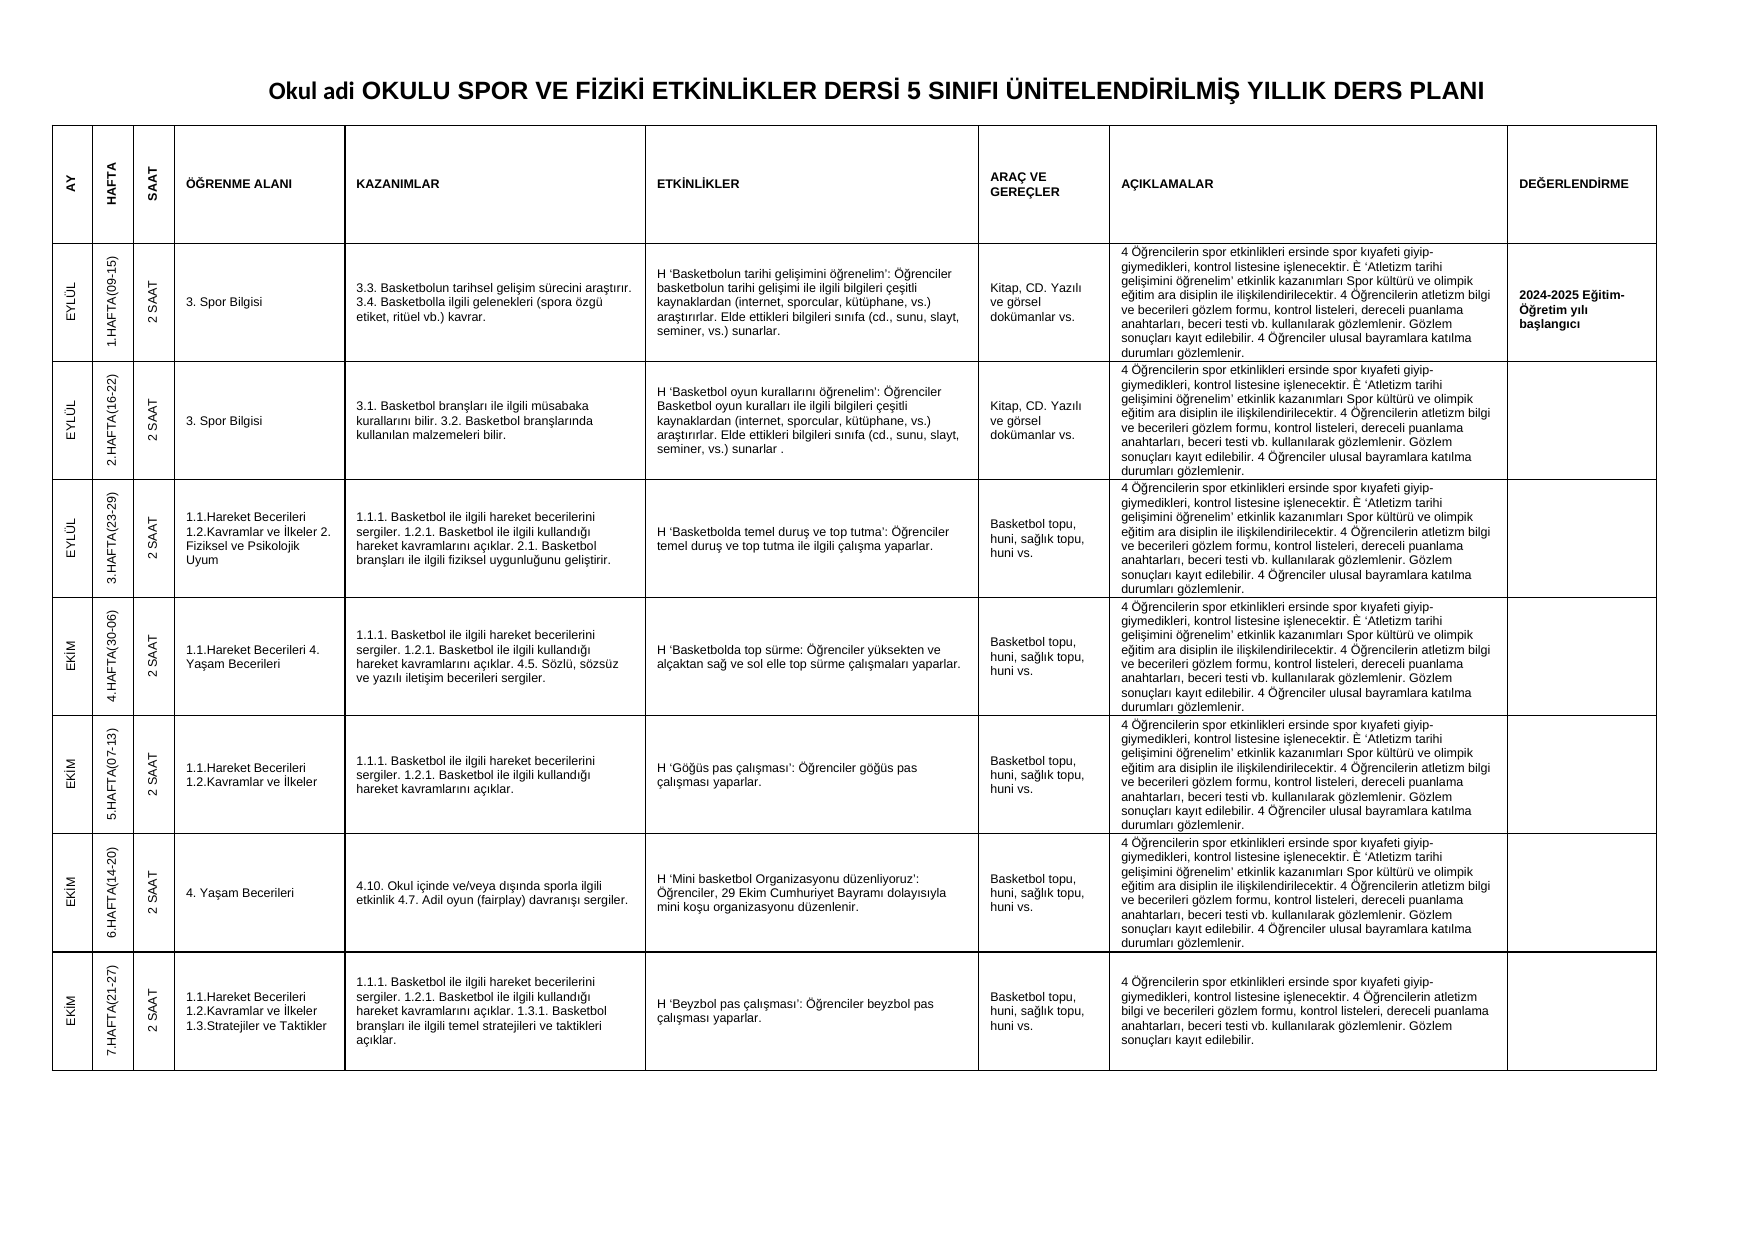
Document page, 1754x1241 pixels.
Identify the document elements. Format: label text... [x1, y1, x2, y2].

table_cell 2.HAFTA(16-22) [93, 362, 133, 479]
table_cell H ‘Beyzbol pas çalışması’: Öğrenciler beyzbol pas çalışması yaparlar. [646, 953, 978, 1069]
table_cell 1.1.1. Basketbol ile ilgili hareket becerilerini sergiler. 1.2.1. Basketbol ile ilgili kullandığı hareket kavramlarını açıklar. 2.1. Basketbol branşları ile ilgili fiziksel uygunluğunu geliştirir. [346, 480, 645, 597]
table_cell 3. Spor Bilgisi [175, 362, 344, 479]
table_cell 4.HAFTA(30-06) [93, 598, 133, 715]
table_cell Kitap, CD. Yazılı ve görsel dokümanlar vs. [979, 244, 1109, 361]
table_header AÇIKLAMALAR [1110, 126, 1507, 243]
table_cell 4 Öğrencilerin spor etkinlikleri ersinde spor kıyafeti giyip-giymedikleri, kontrol listesine işlenecektir. È ‘Atletizm tarihi gelişimini öğrenelim’ etkinlik kazanımları Spor kültürü ve olimpik eğitim ara disiplin ile ilişkilendirilecektir. 4 Öğrencilerin atletizm bilgi ve becerileri gözlem formu, kontrol listeleri, dereceli puanlama anahtarları, beceri testi vb. kullanılarak gözlemlenir. Gözlem sonuçları kayıt edilebilir. 4 Öğrenciler ulusal bayramlara katılma durumları gözlemlenir. [1110, 834, 1507, 951]
table_cell EKİM [53, 834, 92, 951]
table_cell H ‘Mini basketbol Organizasyonu düzenliyoruz’: Öğrenciler, 29 Ekim Cumhuriyet Bayramı dolayısıyla mini koşu organizasyonu düzenlenir. [646, 834, 978, 951]
table_header SAAT [134, 126, 174, 243]
table_cell 4 Öğrencilerin spor etkinlikleri ersinde spor kıyafeti giyip-giymedikleri, kontrol listesine işlenecektir. È ‘Atletizm tarihi gelişimini öğrenelim’ etkinlik kazanımları Spor kültürü ve olimpik eğitim ara disiplin ile ilişkilendirilecektir. 4 Öğrencilerin atletizm bilgi ve becerileri gözlem formu, kontrol listeleri, dereceli puanlama anahtarları, beceri testi vb. kullanılarak gözlemlenir. Gözlem sonuçları kayıt edilebilir. 4 Öğrenciler ulusal bayramlara katılma durumları gözlemlenir. [1110, 362, 1507, 479]
table_cell 3.HAFTA(23-29) [93, 480, 133, 597]
table_cell Basketbol topu, huni, sağlık topu, huni vs. [979, 598, 1109, 715]
table_cell 1.1.1. Basketbol ile ilgili hareket becerilerini sergiler. 1.2.1. Basketbol ile ilgili kullandığı hareket kavramlarını açıklar. 4.5. Sözlü, sözsüz ve yazılı iletişim becerileri sergiler. [346, 598, 645, 715]
table_cell H ‘Basketbolda top sürme: Öğrenciler yüksekten ve alçaktan sağ ve sol elle top sürme çalışmaları yaparlar. [646, 598, 978, 715]
table_cell H ‘Göğüs pas çalışması’: Öğrenciler göğüs pas çalışması yaparlar. [646, 716, 978, 833]
table_cell H ‘Basketbolun tarihi gelişimini öğrenelim’: Öğrenciler basketbolun tarihi gelişimi ile ilgili bilgileri çeşitli kaynaklardan (internet, sporcular, kütüphane, vs.) araştırırlar. Elde ettikleri bilgileri sınıfa (cd., sunu, slayt, seminer, vs.) sunarlar. [646, 244, 978, 361]
table_cell Basketbol topu, huni, sağlık topu, huni vs. [979, 834, 1109, 951]
table_cell 1.1.Hareket Becerileri 1.2.Kavramlar ve İlkeler 2. Fiziksel ve Psikolojik Uyum [175, 480, 344, 597]
table_cell 1.1.1. Basketbol ile ilgili hareket becerilerini sergiler. 1.2.1. Basketbol ile ilgili kullandığı hareket kavramlarını açıklar. [346, 716, 645, 833]
table_cell EKİM [53, 716, 92, 833]
table_cell 4 Öğrencilerin spor etkinlikleri ersinde spor kıyafeti giyip-giymedikleri, kontrol listesine işlenecektir. È ‘Atletizm tarihi gelişimini öğrenelim’ etkinlik kazanımları Spor kültürü ve olimpik eğitim ara disiplin ile ilişkilendirilecektir. 4 Öğrencilerin atletizm bilgi ve becerileri gözlem formu, kontrol listeleri, dereceli puanlama anahtarları, beceri testi vb. kullanılarak gözlemlenir. Gözlem sonuçları kayıt edilebilir. 4 Öğrenciler ulusal bayramlara katılma durumları gözlemlenir. [1110, 598, 1507, 715]
table_cell 4 Öğrencilerin spor etkinlikleri ersinde spor kıyafeti giyip-giymedikleri, kontrol listesine işlenecektir. È ‘Atletizm tarihi gelişimini öğrenelim’ etkinlik kazanımları Spor kültürü ve olimpik eğitim ara disiplin ile ilişkilendirilecektir. 4 Öğrencilerin atletizm bilgi ve becerileri gözlem formu, kontrol listeleri, dereceli puanlama anahtarları, beceri testi vb. kullanılarak gözlemlenir. Gözlem sonuçları kayıt edilebilir. 4 Öğrenciler ulusal bayramlara katılma durumları gözlemlenir. [1110, 480, 1507, 597]
table_cell [1508, 480, 1656, 597]
table_cell Basketbol topu, huni, sağlık topu, huni vs. [979, 480, 1109, 597]
table_cell Basketbol topu, huni, sağlık topu, huni vs. [979, 716, 1109, 833]
table_header ARAÇ VE GEREÇLER [979, 126, 1109, 243]
table_cell 3. Spor Bilgisi [175, 244, 344, 361]
table_header ETKİNLİKLER [646, 126, 978, 243]
table_cell 4. Yaşam Becerileri [175, 834, 344, 951]
table_header AY [53, 126, 92, 243]
table_cell 2 SAAT [134, 834, 174, 951]
table_cell 2 SAAT [134, 480, 174, 597]
table_cell [1508, 598, 1656, 715]
table_cell 1.1.Hareket Becerileri 1.2.Kavramlar ve İlkeler 1.3.Stratejiler ve Taktikler [175, 953, 344, 1069]
table_cell 2 SAAT [134, 598, 174, 715]
table_cell 2024-2025 Eğitim-Öğretim yılı başlangıcı [1508, 244, 1656, 361]
table_cell [1508, 362, 1656, 479]
table_cell EKİM [53, 953, 92, 1069]
table_cell 2 SAAT [134, 362, 174, 479]
table_cell 4.10. Okul içinde ve/veya dışında sporla ilgili etkinlik 4.7. Adil oyun (fairplay) davranışı sergiler. [346, 834, 645, 951]
table_cell [1508, 716, 1656, 833]
table_cell 1.1.Hareket Becerileri 4. Yaşam Becerileri [175, 598, 344, 715]
table_cell 2 SAAT [134, 716, 174, 833]
table_cell 3.3. Basketbolun tarihsel gelişim sürecini araştırır. 3.4. Basketbolla ilgili gelenekleri (spora özgü etiket, ritüel vb.) kavrar. [346, 244, 645, 361]
table_header HAFTA [93, 126, 133, 243]
table_cell EYLÜL [53, 362, 92, 479]
table_cell Kitap, CD. Yazılı ve görsel dokümanlar vs. [979, 362, 1109, 479]
table_cell 6.HAFTA(14-20) [93, 834, 133, 951]
table_cell 2 SAAT [134, 244, 174, 361]
table_cell 1.1.Hareket Becerileri 1.2.Kavramlar ve İlkeler [175, 716, 344, 833]
table_cell 7.HAFTA(21-27) [93, 953, 133, 1069]
table_header DEĞERLENDİRME [1508, 126, 1656, 243]
table_cell 1.HAFTA(09-15) [93, 244, 133, 361]
table_header ÖĞRENME ALANI [175, 126, 344, 243]
table_cell H ‘Basketbol oyun kurallarını öğrenelim’: Öğrenciler Basketbol oyun kuralları ile ilgili bilgileri çeşitli kaynaklardan (internet, sporcular, kütüphane, vs.) araştırırlar. Elde ettikleri bilgileri sınıfa (cd., sunu, slayt, seminer, vs.) sunarlar . [646, 362, 978, 479]
table_cell 5.HAFTA(07-13) [93, 716, 133, 833]
table_cell H ‘Basketbolda temel duruş ve top tutma’: Öğrenciler temel duruş ve top tutma ile ilgili çalışma yaparlar. [646, 480, 978, 597]
table_cell 4 Öğrencilerin spor etkinlikleri ersinde spor kıyafeti giyip-giymedikleri, kontrol listesine işlenecektir. È ‘Atletizm tarihi gelişimini öğrenelim’ etkinlik kazanımları Spor kültürü ve olimpik eğitim ara disiplin ile ilişkilendirilecektir. 4 Öğrencilerin atletizm bilgi ve becerileri gözlem formu, kontrol listeleri, dereceli puanlama anahtarları, beceri testi vb. kullanılarak gözlemlenir. Gözlem sonuçları kayıt edilebilir. 4 Öğrenciler ulusal bayramlara katılma durumları gözlemlenir. [1110, 244, 1507, 361]
table_cell EYLÜL [53, 480, 92, 597]
table_cell 3.1. Basketbol branşları ile ilgili müsabaka kurallarını bilir. 3.2. Basketbol branşlarında kullanılan malzemeleri bilir. [346, 362, 645, 479]
table_cell EKİM [53, 598, 92, 715]
table_cell 4 Öğrencilerin spor etkinlikleri ersinde spor kıyafeti giyip-giymedikleri, kontrol listesine işlenecektir. È ‘Atletizm tarihi gelişimini öğrenelim’ etkinlik kazanımları Spor kültürü ve olimpik eğitim ara disiplin ile ilişkilendirilecektir. 4 Öğrencilerin atletizm bilgi ve becerileri gözlem formu, kontrol listeleri, dereceli puanlama anahtarları, beceri testi vb. kullanılarak gözlemlenir. Gözlem sonuçları kayıt edilebilir. 4 Öğrenciler ulusal bayramlara katılma durumları gözlemlenir. [1110, 716, 1507, 833]
table_header KAZANIMLAR [346, 126, 645, 243]
table_cell [1508, 953, 1656, 1069]
table_cell EYLÜL [53, 244, 92, 361]
text OKULU SPOR VE FİZİKİ ETKİNLİKLER DERSİ 5 SINIFI ÜNİTELENDİRİLMİŞ YILLIK DERS PLANI [75, 75, 1679, 106]
table_cell 2 SAAT [134, 953, 174, 1069]
table_cell Basketbol topu, huni, sağlık topu, huni vs. [979, 953, 1109, 1069]
table_cell [1508, 834, 1656, 951]
